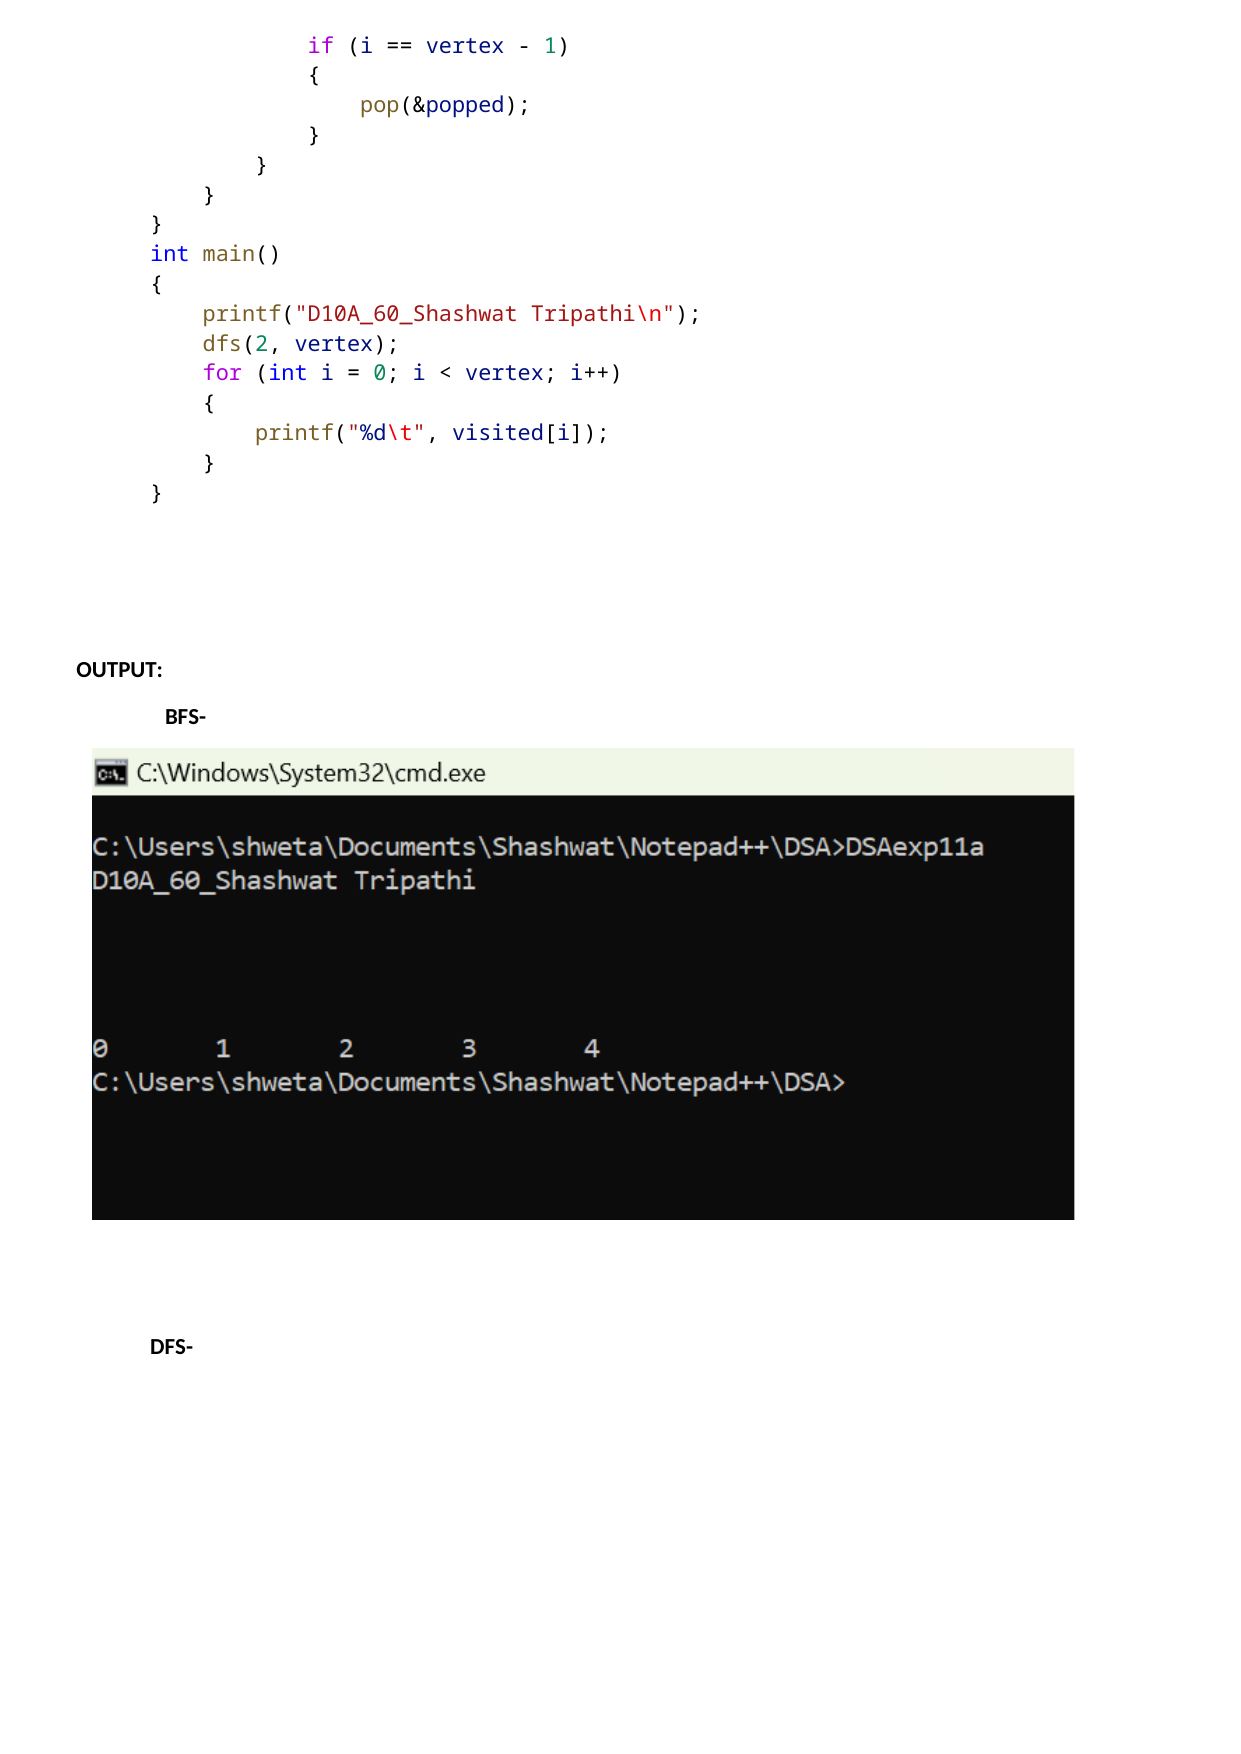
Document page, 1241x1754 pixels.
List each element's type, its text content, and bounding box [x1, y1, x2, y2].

text } [150, 178, 1090, 208]
text } [150, 447, 1090, 476]
text int main() [150, 238, 1090, 268]
text } [150, 208, 1090, 238]
picture [92, 748, 1075, 1220]
text printf("%d\t", visited[i]); [150, 417, 1090, 447]
text for (int i = 0; i < vertex; i++) [150, 357, 1090, 387]
text printf("D10A_60_Shashwat Tripathi\n"); [150, 298, 1090, 327]
text DFS- [150, 1332, 1090, 1360]
text { [150, 387, 1090, 417]
text } [150, 119, 1090, 149]
text } [150, 476, 1090, 506]
text OUTPUT: [76, 655, 1090, 683]
text dfs(2, vertex); [150, 327, 1090, 357]
text { [150, 59, 1090, 89]
text BFS- [150, 702, 1090, 730]
text if (i == vertex - 1) [150, 29, 1090, 59]
text } [150, 149, 1090, 178]
text { [150, 268, 1090, 298]
text pop(&popped); [150, 89, 1090, 119]
